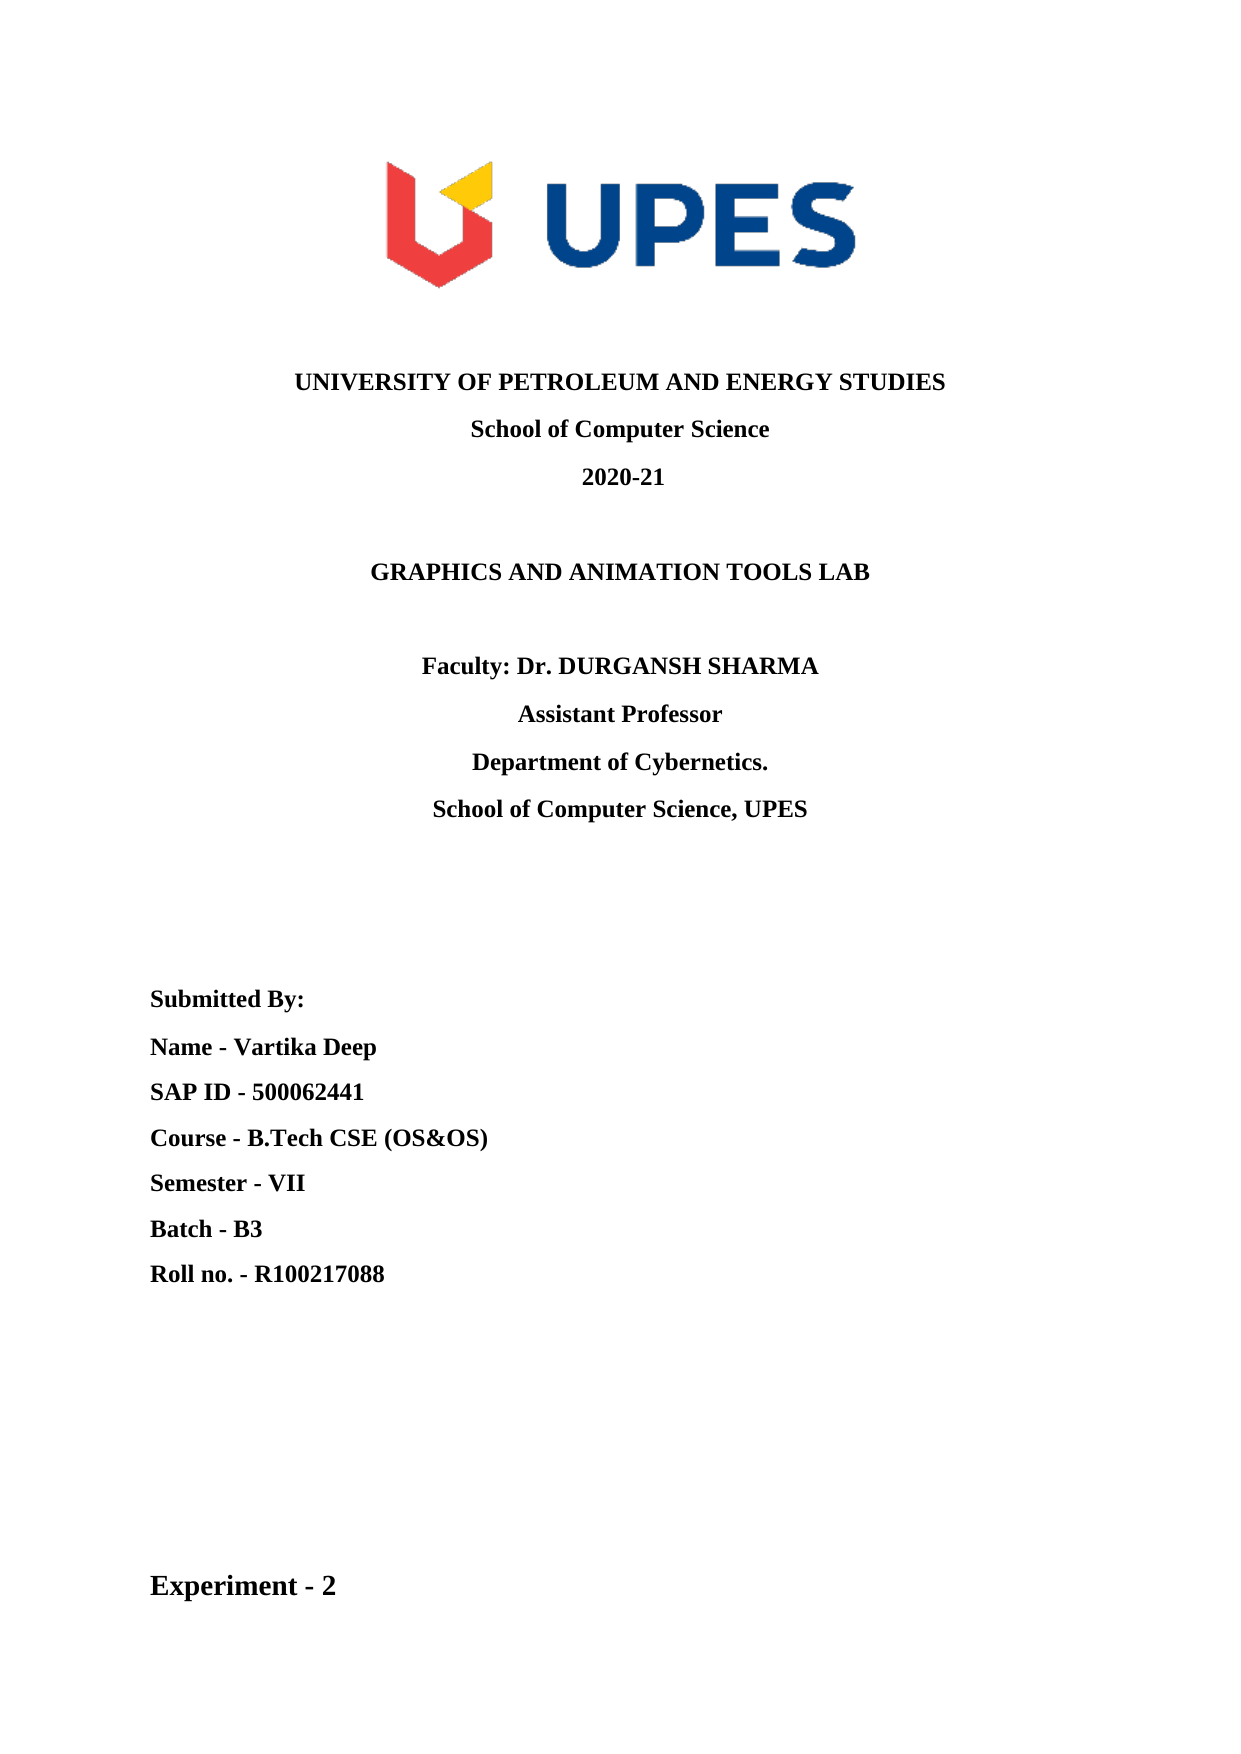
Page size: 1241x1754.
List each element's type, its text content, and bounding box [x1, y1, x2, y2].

text Roll no. - R100217088 [150, 1259, 1090, 1288]
text GRAPHICS AND ANIMATION TOOLS LAB [150, 557, 1090, 585]
text Experiment - 2 [150, 1568, 1090, 1602]
text School of Computer Science [150, 414, 1090, 443]
text Course - B.Tech CSE (OS&OS) [150, 1123, 1090, 1152]
text Name - Vartika Deep [150, 1032, 1090, 1061]
text Department of Cybernetics. [150, 747, 1090, 775]
text Batch - B3 [150, 1214, 1090, 1242]
text Submitted By: [150, 984, 1090, 1013]
picture [363, 150, 877, 300]
text 2020-21 [150, 462, 1090, 491]
text SAP ID - 500062441 [150, 1077, 1090, 1106]
text School of Computer Science, UPES [150, 794, 1090, 823]
text Faculty: Dr. DURGANSH SHARMA [150, 651, 1090, 680]
text Semester - VII [150, 1168, 1090, 1197]
text UNIVERSITY OF PETROLEUM AND ENERGY STUDIES [150, 367, 1090, 395]
text Assistant Professor [150, 699, 1090, 728]
